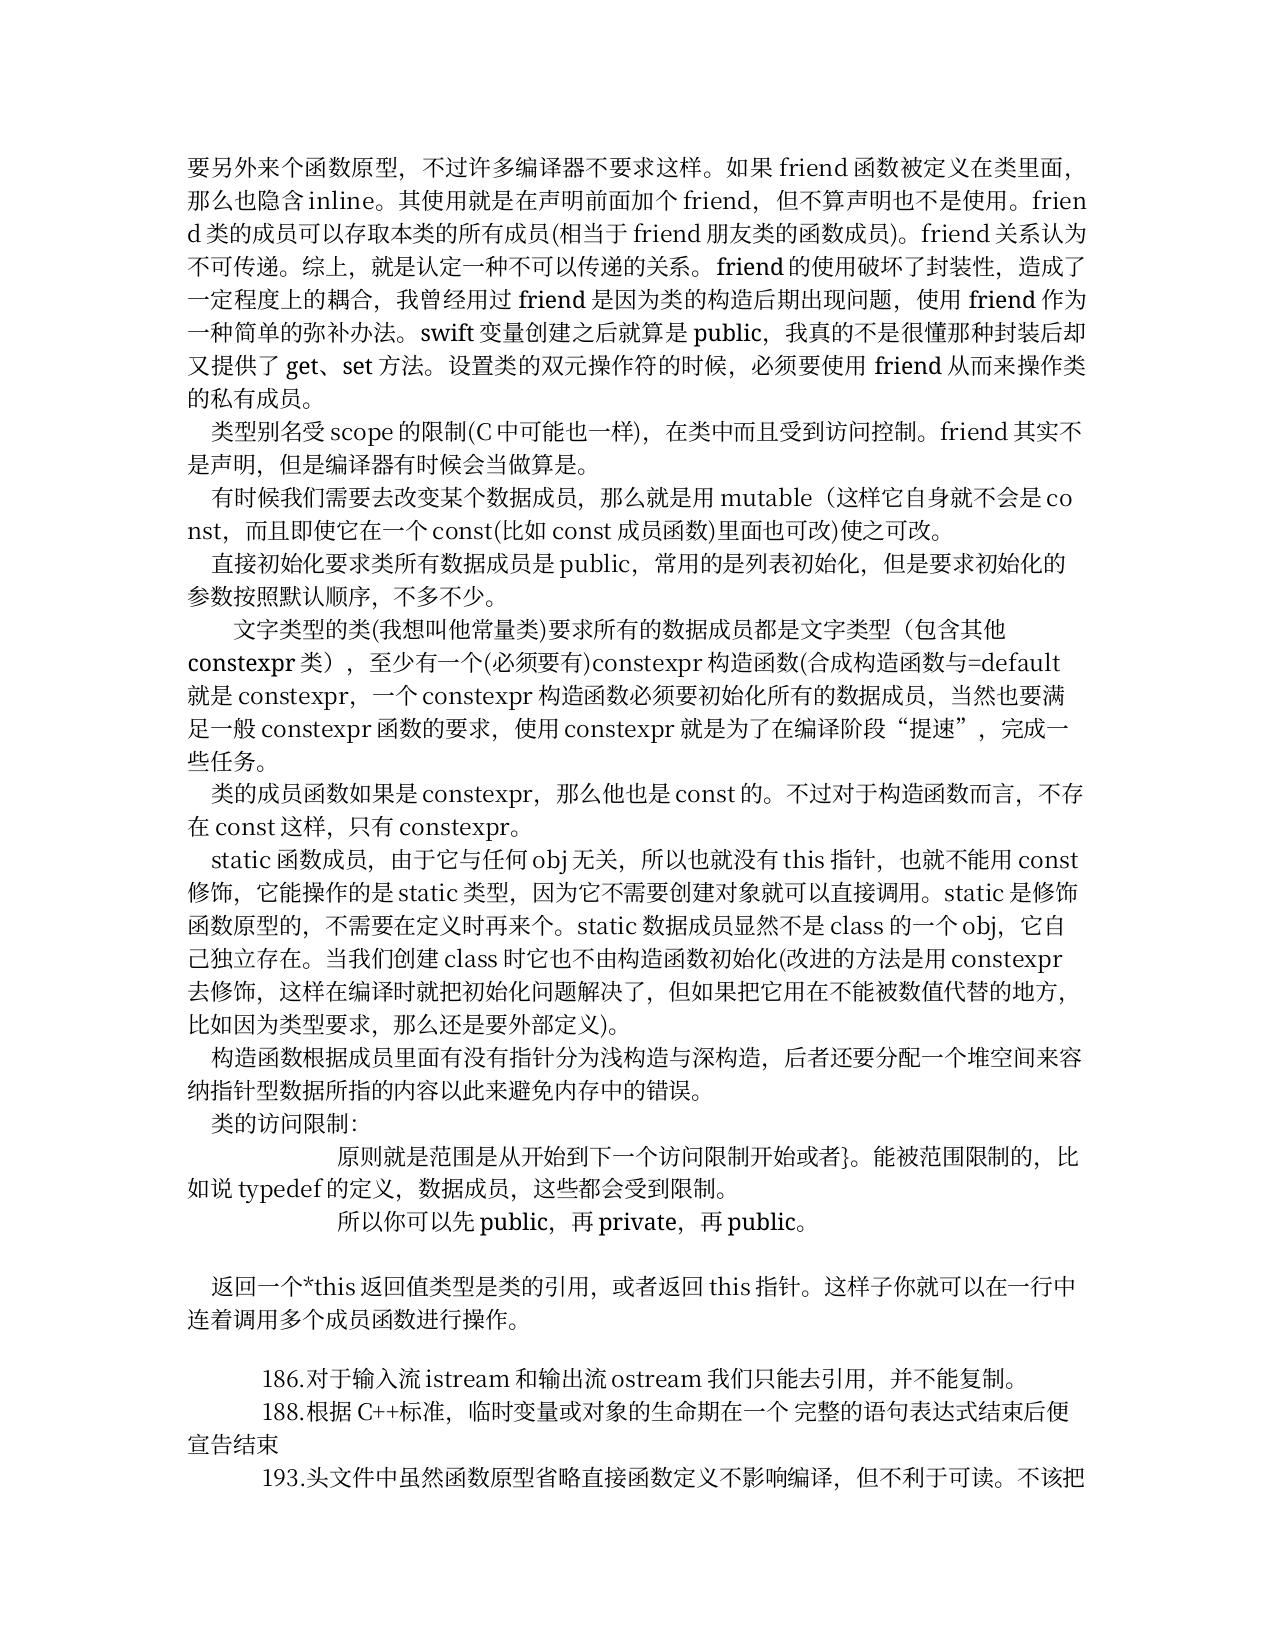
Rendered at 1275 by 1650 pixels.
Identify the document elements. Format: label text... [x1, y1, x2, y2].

text 有时候我们需要去改变某个数据成员，那么就是用mutable（这样它自身就不会是const，而且即使它在一个const(比如const成员函数)里面也可改)使之可改。 [187, 480, 1087, 546]
text 类型别名受scope的限制(C中可能也一样)，在类中而且受到访问控制。friend其实不是声明，但是编译器有时候会当做算是。 [187, 414, 1087, 480]
text 文字类型的类(我想叫他常量类)要求所有的数据成员都是文字类型（包含其他constexpr类），至少有一个(必须要有)constexpr构造函数(合成构造函数与=default就是constexpr，一个constexpr构造函数必须要初始化所有的数据成员，当然也要满足一般constexpr函数的要求，使用constexpr就是为了在编译阶段“提速”，完成一些任务。 [187, 612, 1087, 776]
text 186.对于输入流istream和输出流ostream我们只能去引用，并不能复制。 [187, 1361, 1087, 1394]
text 返回一个*this返回值类型是类的引用，或者返回this指针。这样子你就可以在一行中连着调用多个成员函数进行操作。 [187, 1269, 1087, 1334]
text 原则就是范围是从开始到下一个访问限制开始或者}。能被范围限制的，比如说typedef的定义，数据成员，这些都会受到限制。 [187, 1138, 1087, 1204]
text 类的成员函数如果是constexpr，那么他也是const的。不过对于构造函数而言，不存在const这样，只有constexpr。 [187, 776, 1087, 842]
text 类的访问限制： [187, 1106, 1087, 1138]
text static函数成员，由于它与任何obj无关，所以也就没有this指针，也就不能用const修饰，它能操作的是static类型，因为它不需要创建对象就可以直接调用。static是修饰函数原型的，不需要在定义时再来个。static数据成员显然不是class的一个obj，它自己独立存在。当我们创建class时它也不由构造函数初始化(改进的方法是用constexpr去修饰，这样在编译时就把初始化问题解决了，但如果把它用在不能被数值代替的地方，比如因为类型要求，那么还是要外部定义)。 [187, 842, 1087, 1040]
text 188.根据C++标准，临时变量或对象的生命期在一个 完整的语句表达式结束后便宣告结束 [187, 1394, 1087, 1460]
text 构造函数根据成员里面有没有指针分为浅构造与深构造，后者还要分配一个堆空间来容纳指针型数据所指的内容以此来避免内存中的错误。 [187, 1040, 1087, 1106]
text 193.头文件中虽然函数原型省略直接函数定义不影响编译，但不利于可读。不该把定义与原型都放在头文件中。从使用角度讲没有必要放入原型。 [187, 1460, 1087, 1493]
text 直接初始化要求类所有数据成员是public，常用的是列表初始化，但是要求初始化的参数按照默认顺序，不多不少。 [187, 546, 1087, 612]
text 所以你可以先public，再private，再public。 [187, 1204, 1087, 1237]
